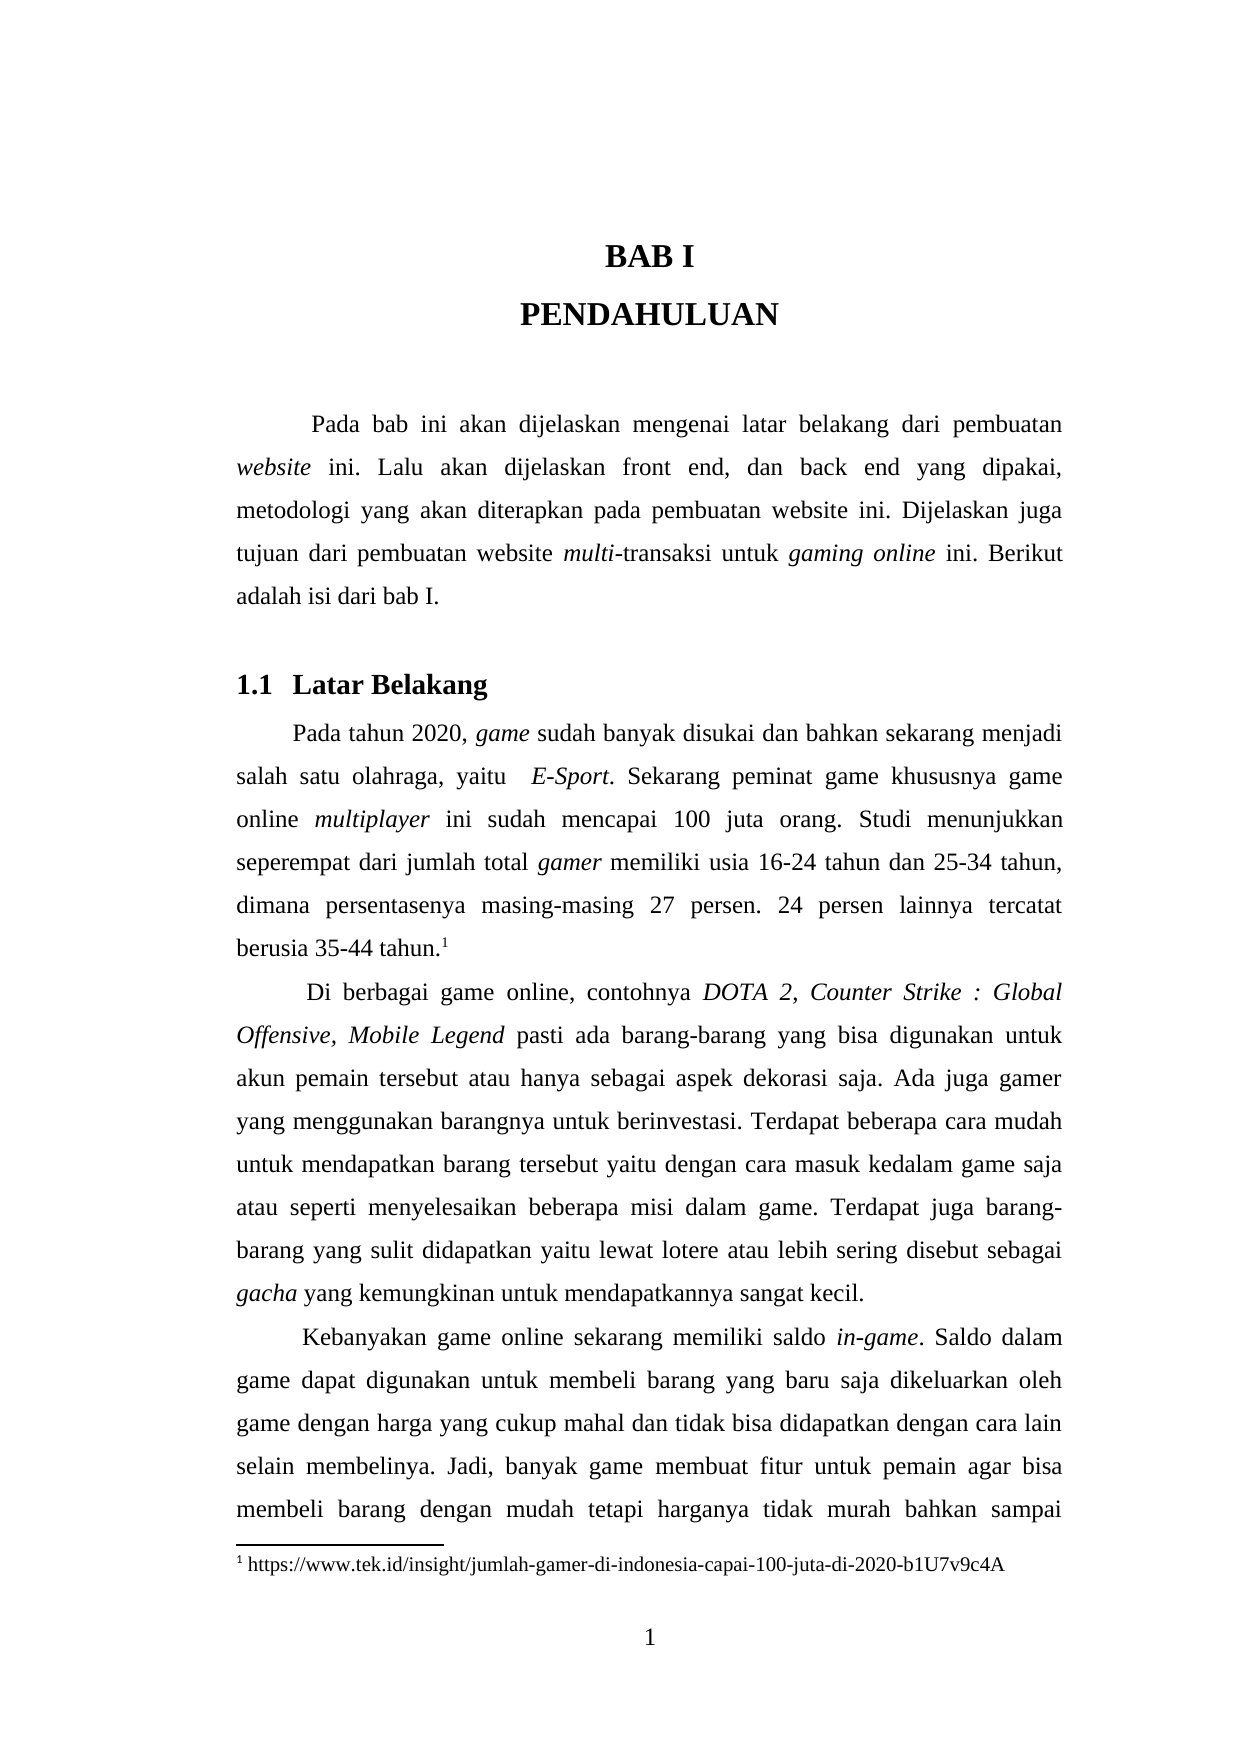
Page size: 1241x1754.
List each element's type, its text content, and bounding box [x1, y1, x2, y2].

text Pada tahun 2020, game sudah banyak disukai dan bahkan sekarang menjadi salah satu olahraga, yaitu E-Sport. Sekarang peminat game khususnya game online multiplayer ini sudah mencapai 100 juta orang. Studi menunjukkan seperempat dari jumlah total gamer memiliki usia 16-24 tahun dan 25-34 tahun, dimana persentasenya masing-masing 27 persen. 24 persen lainnya tercatat berusia 35-44 tahun. [236, 718, 1063, 962]
text Kebanyakan game online sekarang memiliki saldo in-game. Saldo dalam game dapat digunakan untuk membeli barang yang baru saja dikeluarkan oleh game dengan harga yang cukup mahal dan tidak bisa didapatkan dengan cara lain selain membelinya. Jadi, banyak game membuat fitur untuk pemain agar bisa membeli barang dengan mudah tetapi harganya tidak murah bahkan sampai berjuta-juta. Oleh karena harga yang tidak murah tersebut, banyak toko yang menjual voucher untuk mengisi saldo game dengan harga yang lebih murah dari pada harga yang ada di game. [236, 1322, 1063, 1523]
text PENDAHULUAN [236, 294, 1063, 332]
text BAB I [236, 236, 1063, 274]
text Pada bab ini akan dijelaskan mengenai latar belakang dari pembuatan website ini. Lalu akan dijelaskan front end, dan back end yang dipakai, metodologi yang akan diterapkan pada pembuatan website ini. Dijelaskan juga tujuan dari pembuatan website multi-transaksi untuk gaming online ini. Berikut adalah isi dari bab I. [236, 409, 1063, 610]
list Latar Belakang [236, 667, 1063, 701]
text Di berbagai game online, contohnya DOTA 2, Counter Strike : Global Offensive, Mobile Legend pasti ada barang-barang yang bisa digunakan untuk akun pemain tersebut atau hanya sebagai aspek dekorasi saja. Ada juga gamer yang menggunakan barangnya untuk berinvestasi. Terdapat beberapa cara mudah untuk mendapatkan barang tersebut yaitu dengan cara masuk kedalam game saja atau seperti menyelesaikan beberapa misi dalam game. Terdapat juga barang-barang yang sulit didapatkan yaitu lewat lotere atau lebih sering disebut sebagai gacha yang kemungkinan untuk mendapatkannya sangat kecil. [236, 977, 1063, 1307]
